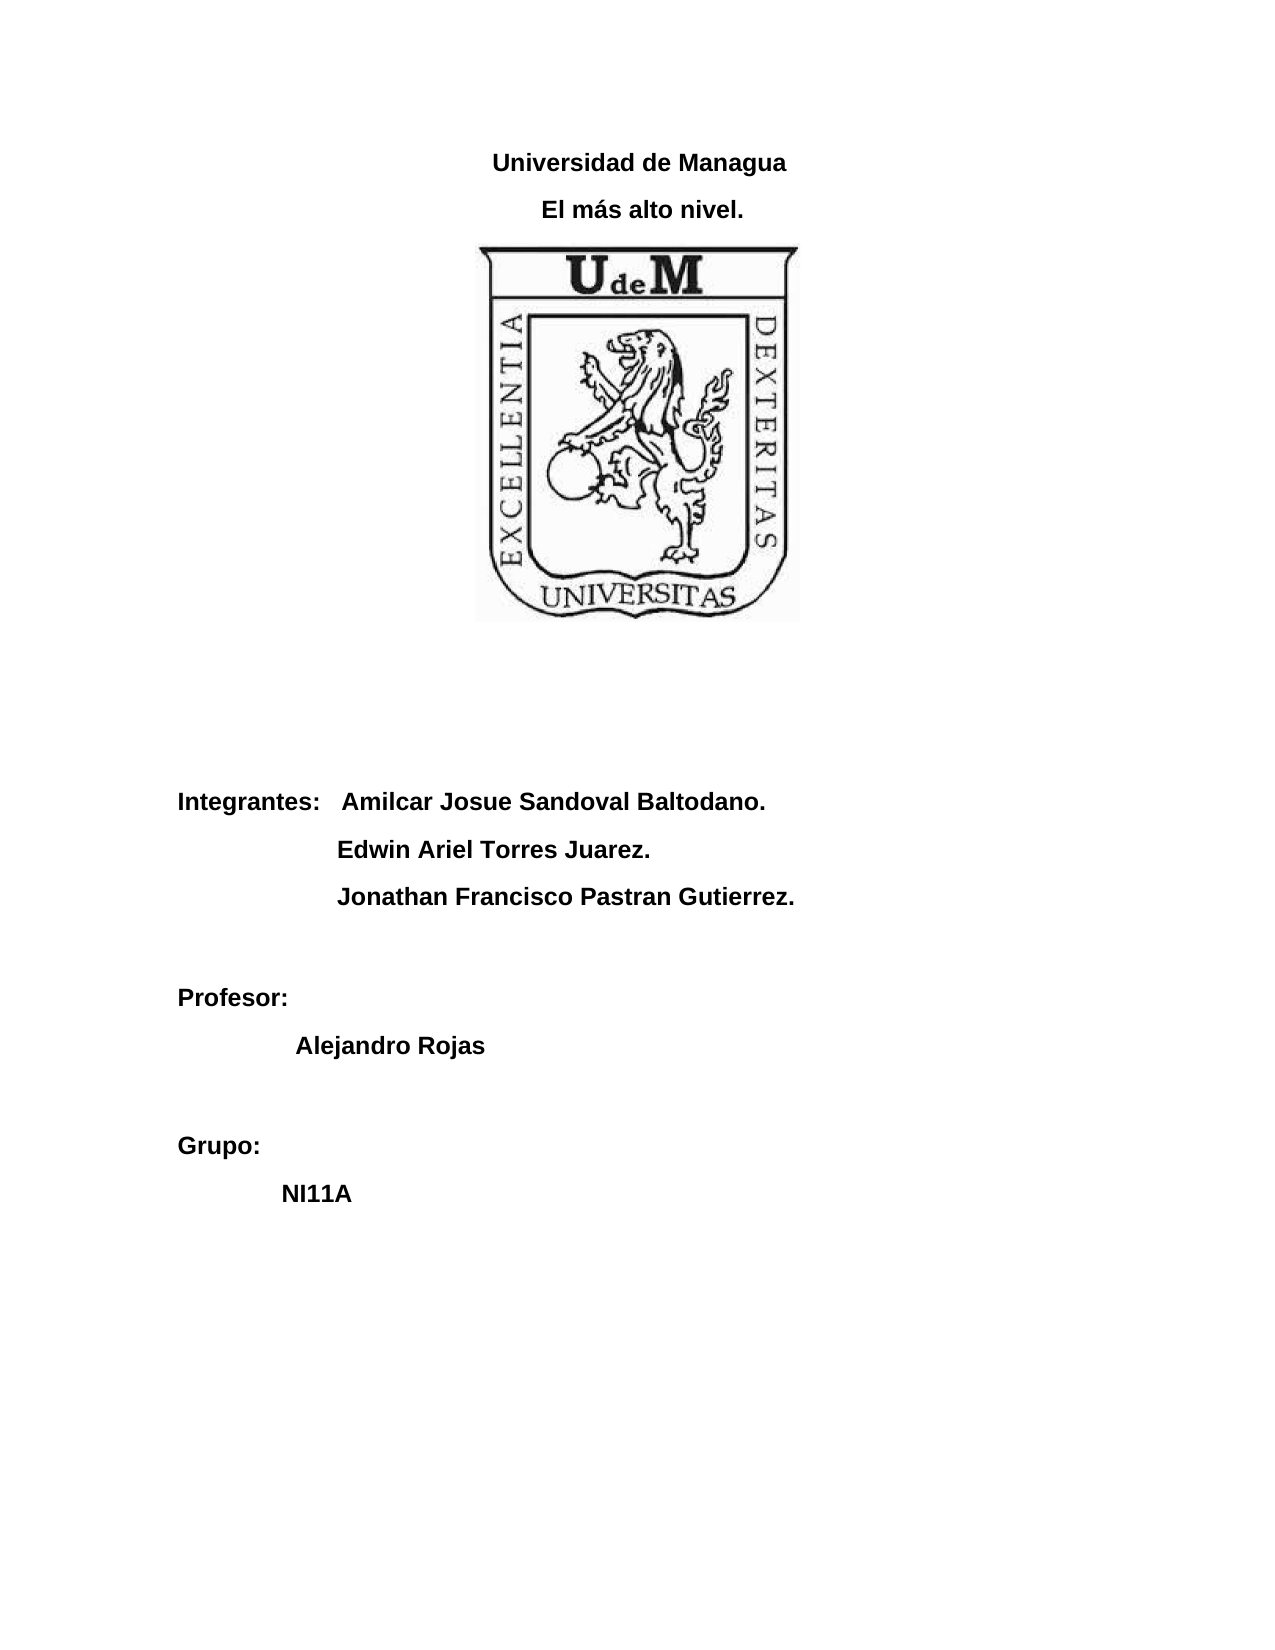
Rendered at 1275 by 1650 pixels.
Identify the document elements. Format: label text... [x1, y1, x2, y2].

subtitle Profesor: [177, 983, 1098, 1012]
subtitle Universidad de Managua [492, 148, 1098, 176]
subtitle Edwin Ariel Torres Juarez. [177, 834, 1098, 863]
subtitle Alejandro Rojas [177, 1031, 1098, 1059]
subtitle Grupo: [177, 1131, 1098, 1160]
subtitle Integrantes: Amilcar Josue Sandoval Baltodano. [177, 787, 1098, 815]
subtitle Jonathan Francisco Pastran Gutierrez. [177, 882, 1098, 911]
picture [475, 242, 801, 622]
subtitle NI11A [177, 1179, 1098, 1208]
text El más alto nivel. [541, 196, 1098, 224]
